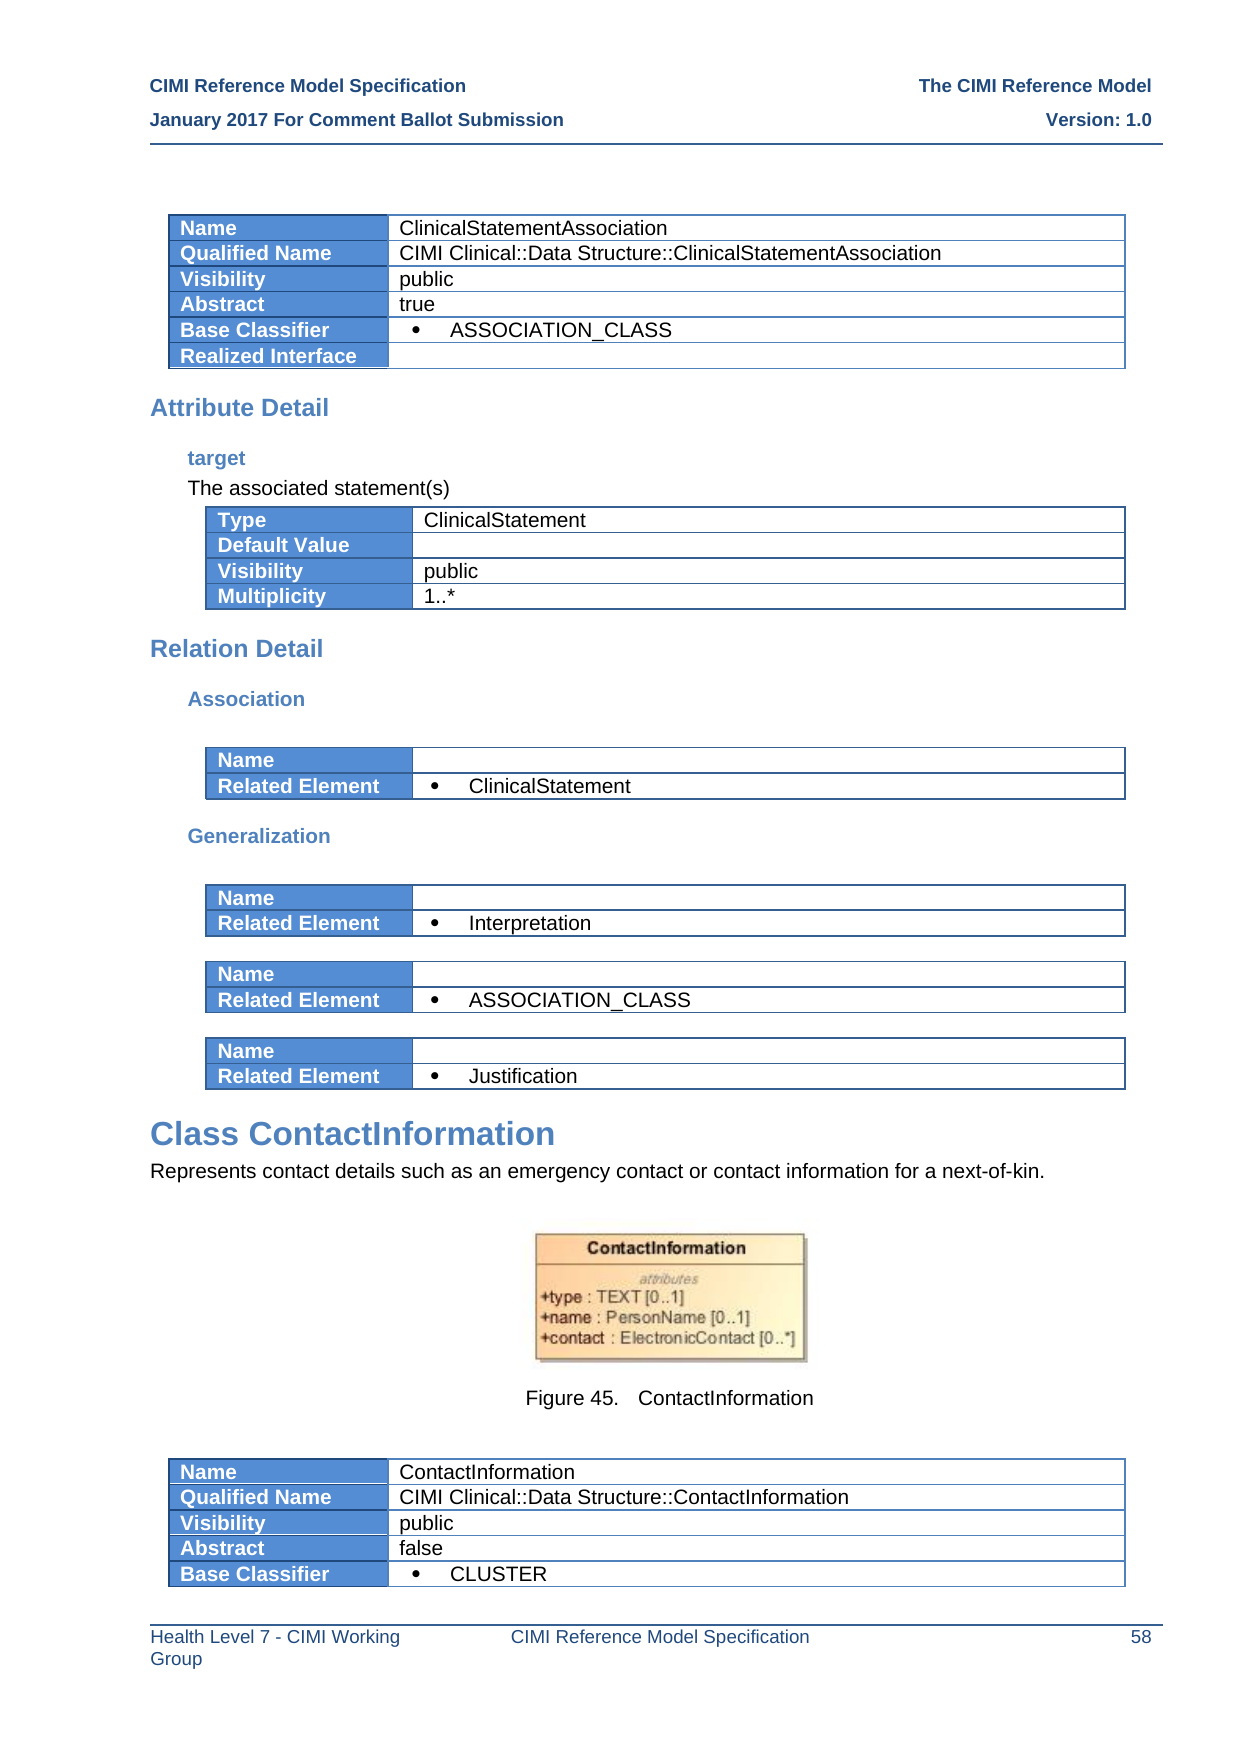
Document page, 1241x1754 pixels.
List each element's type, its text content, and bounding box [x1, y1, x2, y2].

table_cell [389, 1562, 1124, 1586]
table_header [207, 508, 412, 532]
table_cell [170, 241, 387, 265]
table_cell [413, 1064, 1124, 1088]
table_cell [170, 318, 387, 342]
text Represents contact details such as an emergency contact or contact information for a next-of-kin. [150, 1158, 1152, 1182]
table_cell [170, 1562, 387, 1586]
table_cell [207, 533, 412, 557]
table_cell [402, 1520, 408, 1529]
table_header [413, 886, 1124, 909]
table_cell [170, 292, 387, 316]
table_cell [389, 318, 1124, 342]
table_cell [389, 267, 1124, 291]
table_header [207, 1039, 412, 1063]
subtitle Class ContactInformation [150, 1114, 1152, 1152]
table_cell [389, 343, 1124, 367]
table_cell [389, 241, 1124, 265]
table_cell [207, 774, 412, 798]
subtitle Attribute Detail [150, 393, 1152, 422]
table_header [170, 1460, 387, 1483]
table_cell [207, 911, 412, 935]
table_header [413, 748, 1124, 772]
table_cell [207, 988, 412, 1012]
picture [520, 1218, 819, 1374]
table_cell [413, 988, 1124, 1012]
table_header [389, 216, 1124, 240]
text The associated statement(s) [187, 476, 1152, 500]
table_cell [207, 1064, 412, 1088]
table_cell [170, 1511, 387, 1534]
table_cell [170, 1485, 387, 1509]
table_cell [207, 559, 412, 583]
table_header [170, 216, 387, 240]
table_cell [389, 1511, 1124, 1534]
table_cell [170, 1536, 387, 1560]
text ContactInformation [187, 1386, 1152, 1410]
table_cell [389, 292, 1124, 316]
subtitle target [150, 446, 1152, 469]
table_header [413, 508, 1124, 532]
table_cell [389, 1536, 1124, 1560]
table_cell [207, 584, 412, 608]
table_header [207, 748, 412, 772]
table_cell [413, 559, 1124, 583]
subtitle Generalization [150, 823, 1152, 847]
subtitle Association [150, 686, 1152, 710]
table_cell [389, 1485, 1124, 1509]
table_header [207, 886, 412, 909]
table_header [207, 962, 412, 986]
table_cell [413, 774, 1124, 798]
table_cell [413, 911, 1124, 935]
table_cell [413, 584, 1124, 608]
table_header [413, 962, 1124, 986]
subtitle Relation Detail [150, 634, 1152, 662]
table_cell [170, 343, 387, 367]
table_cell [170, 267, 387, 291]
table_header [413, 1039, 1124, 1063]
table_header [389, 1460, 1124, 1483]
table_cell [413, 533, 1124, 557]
